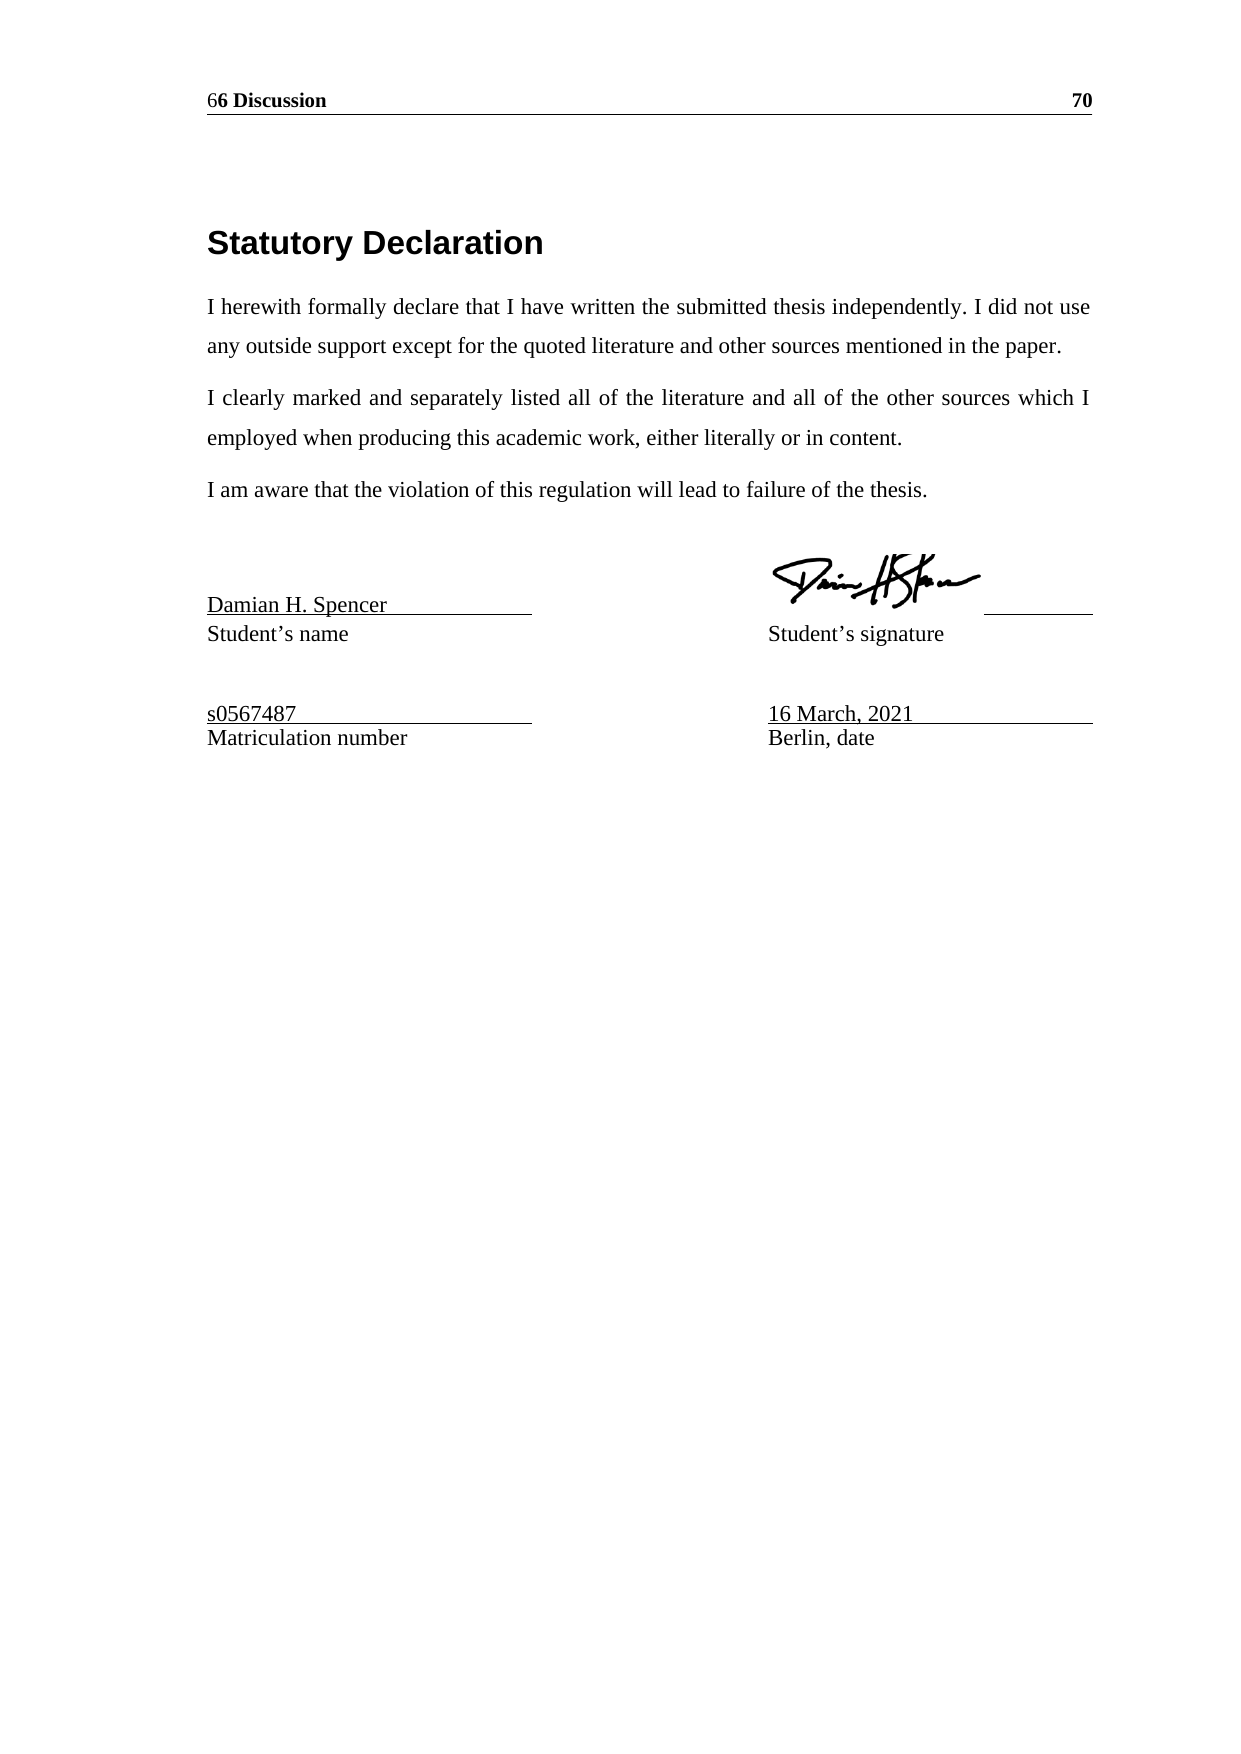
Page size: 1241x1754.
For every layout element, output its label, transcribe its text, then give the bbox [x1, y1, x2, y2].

text Matriculation number Berlin, date [207, 724, 1092, 751]
subtitle Statutory Declaration [207, 223, 1092, 261]
text Student’s name Student’s signature [207, 620, 1092, 647]
text I clearly marked and separately listed all of the literature and all of the other sources which I employed when producing this academic work, either literally or in content. [207, 384, 1092, 450]
picture [767, 554, 984, 613]
text I herewith formally declare that I have written the submitted thesis independently. I did not use any outside support except for the quoted literature and other sources mentioned in the paper. [207, 293, 1092, 359]
text s0567487 16 March, 2021 [207, 711, 1092, 724]
text I am aware that the violation of this regulation will lead to failure of the thesis. [207, 476, 1092, 502]
text Damian H. Spencer [207, 580, 1092, 620]
